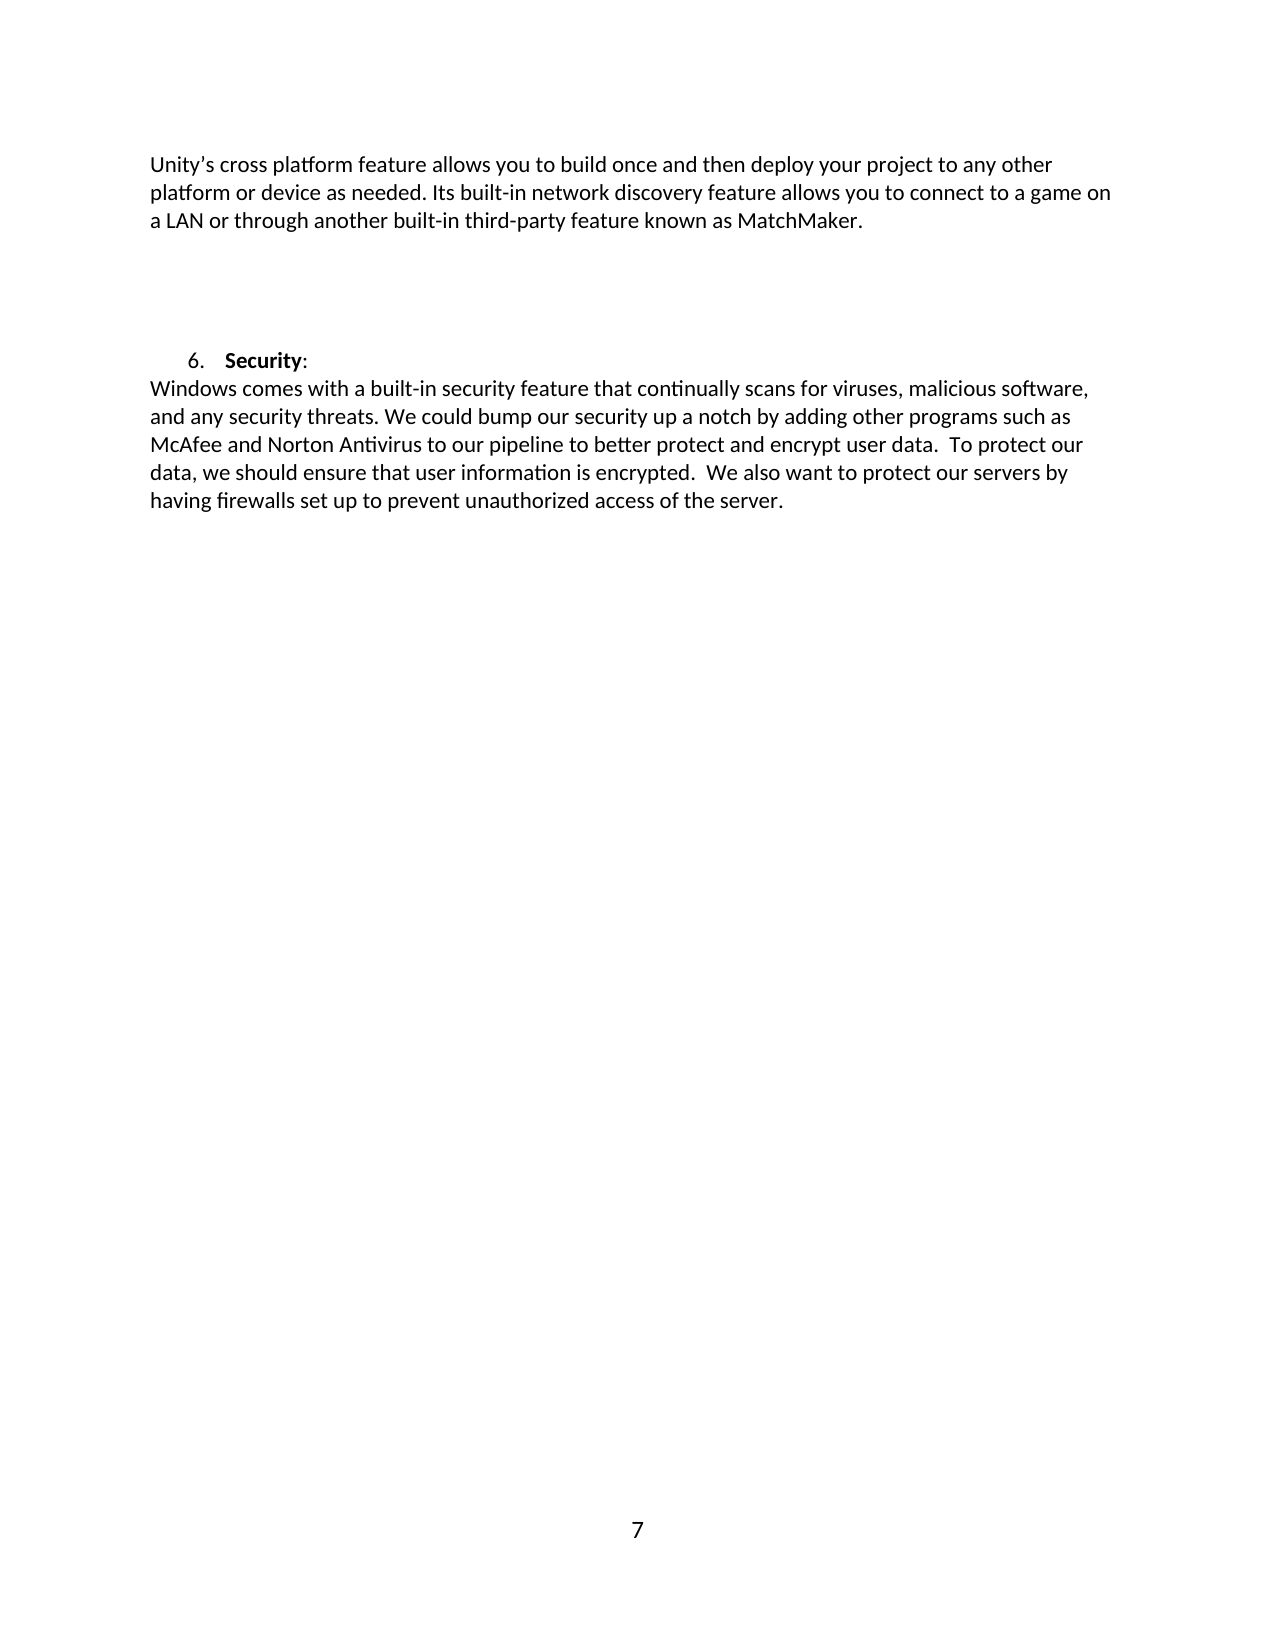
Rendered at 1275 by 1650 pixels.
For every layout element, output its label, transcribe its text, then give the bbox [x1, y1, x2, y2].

text Windows comes with a built-in security feature that continually scans for viruses, malicious software, and any security threats. We could bump our security up a notch by adding other programs such as McAfee and Norton Antivirus to our pipeline to better protect and encrypt user data. To protect our data, we should ensure that user information is encrypted. We also want to protect our servers by having firewalls set up to prevent unauthorized access of the server. [150, 374, 1125, 514]
text Unity’s cross platform feature allows you to build once and then deploy your project to any other platform or device as needed. Its built-in network discovery feature allows you to connect to a game on a LAN or through another built-in third-party feature known as MatchMaker. [150, 150, 1125, 234]
list Security: [187, 346, 1125, 374]
